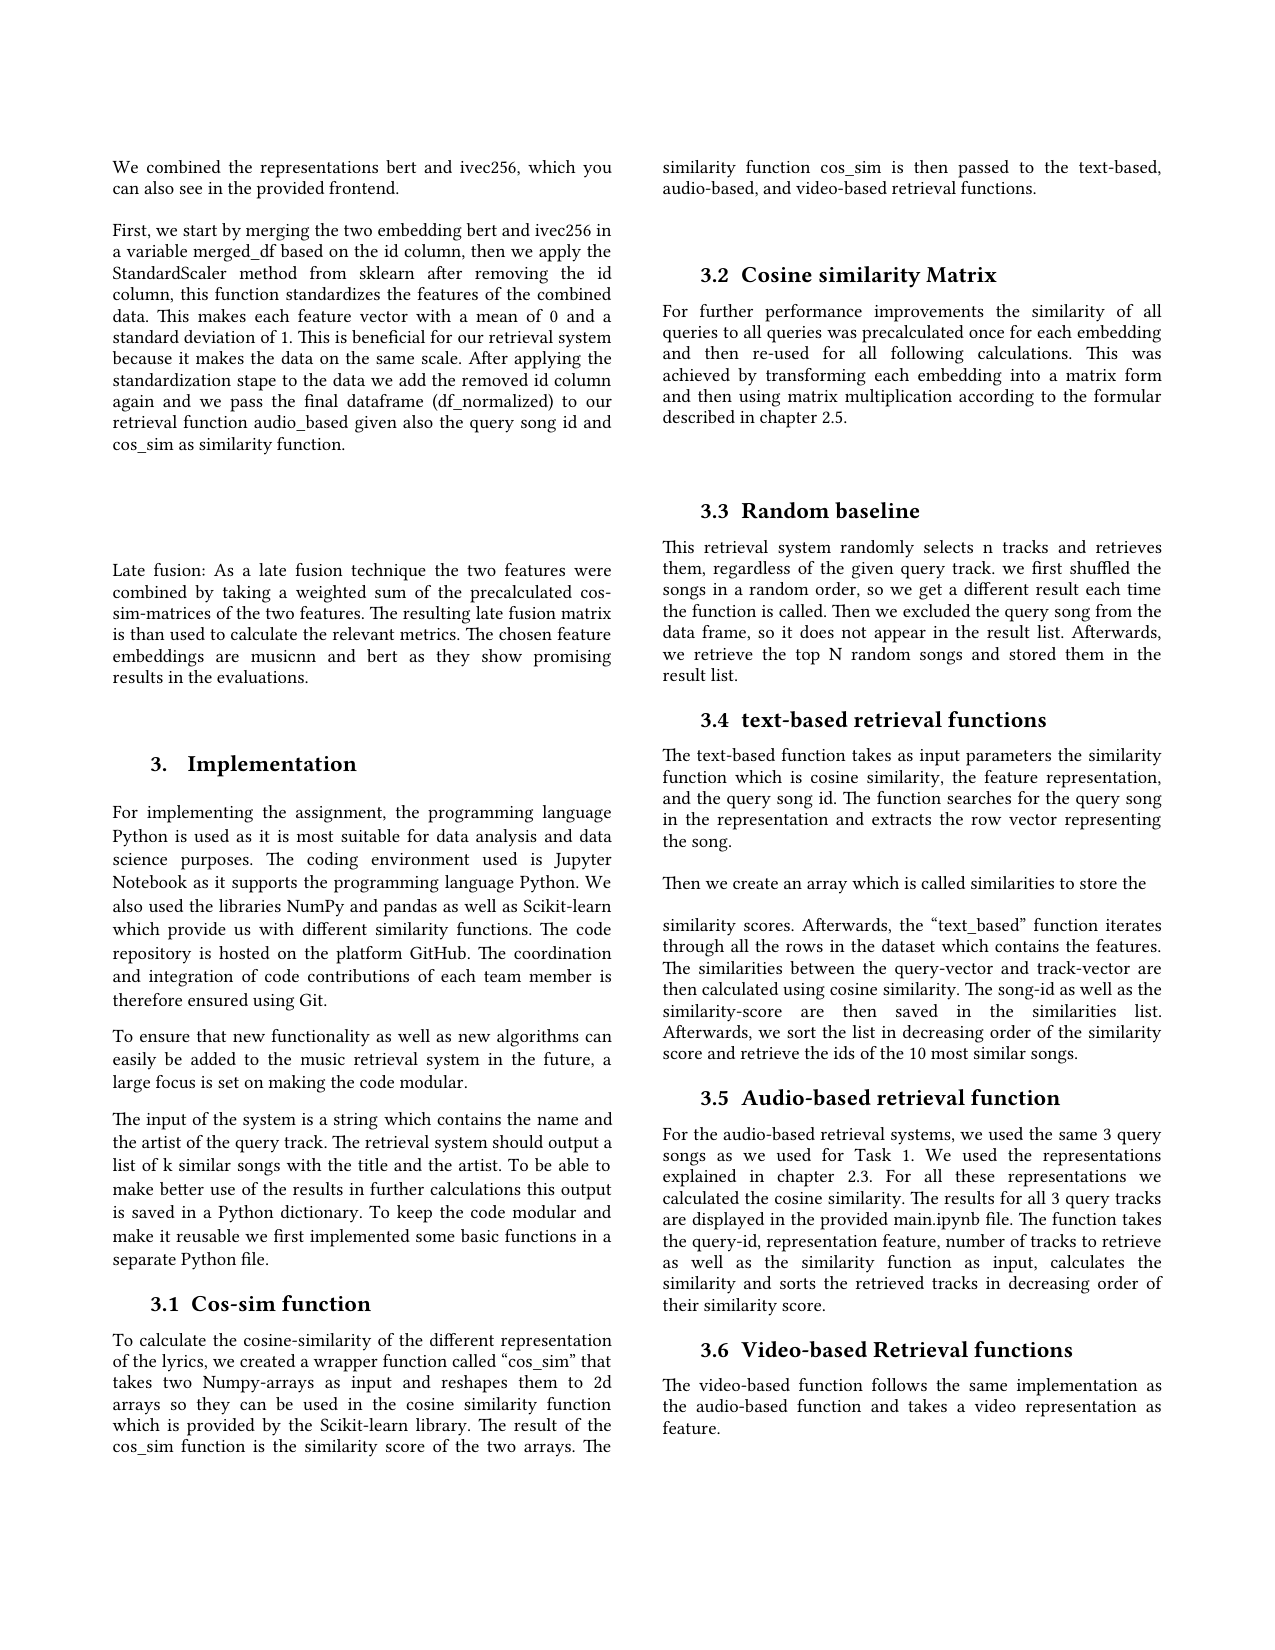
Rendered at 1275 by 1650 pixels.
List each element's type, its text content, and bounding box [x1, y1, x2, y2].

text For further performance improvements the similarity of all queries to all queries was precalculated once for each embedding and then re-used for all following calculations. This was achieved by transforming each embedding into a matrix form and then using matrix multiplication according to the formular described in chapter 2.5. [662, 300, 1162, 428]
text First, we start by merging the two embedding bert and ivec256 in a variable merged_df based on the id column, then we apply the StandardScaler method from sklearn after removing the id column, this function standardizes the features of the combined data. This makes each feature vector with a mean of 0 and a standard deviation of 1. This is beneficial for our retrieval system because it makes the data on the same scale. After applying the standardization stape to the data we add the removed id column again and we pass the final dataframe (df_normalized) to our retrieval function audio_based given also the query song id and cos_sim as similarity function. [112, 220, 612, 455]
text text-based retrieval functions [700, 707, 1162, 733]
text For the audio-based retrieval systems, we used the same 3 query songs as we used for Task 1. We used the representations explained in chapter 2.3. For all these representations we calculated the cosine similarity. The results for all 3 query tracks are displayed in the provided main.ipynb file. The function takes the query-id, representation feature, number of tracks to retrieve as well as the similarity function as input, calculates the similarity and sorts the retrieved tracks in decreasing order of their similarity score. [662, 1123, 1162, 1316]
text Then we create an array which is called similarities to store the [662, 873, 1162, 894]
text This retrieval system randomly selects n tracks and retrieves them, regardless of the given query track. we first shuffled the songs in a random order, so we get a different result each time the function is called. Then we excluded the query song from the data frame, so it does not appear in the result list. Afterwards, we retrieve the top N random songs and stored them in the result list. [662, 536, 1162, 686]
text The video-based function follows the same implementation as the audio-based function and takes a video representation as feature. [662, 1375, 1162, 1439]
text Cosine similarity Matrix [700, 262, 1162, 288]
text To calculate the cosine-similarity of the different representation of the lyrics, we created a wrapper function called “cos_sim” that takes two Numpy-arrays as input and reshapes them to 2d arrays so they can be used in the cosine similarity function which is provided by the Scikit-learn library. The result of the cos_sim function is the similarity score of the two arrays. The similarity function cos_sim is then passed to the text-based, audio-based, and video-based retrieval functions. [112, 1329, 612, 1457]
text The input of the system is a string which contains the name and the artist of the query track. The retrieval system should output a list of k similar songs with the title and the artist. To be able to make better use of the results in further calculations this output is saved in a Python dictionary. To keep the code modular and make it reusable we first implemented some basic functions in a separate Python file. [112, 1108, 612, 1270]
text Random baseline [700, 498, 1162, 524]
text similarity scores. Afterwards, the “text_based” function iterates through all the rows in the dataset which contains the features. The similarities between the query-vector and track-vector are then calculated using cosine similarity. The song-id as well as the similarity-score are then saved in the similarities list. Afterwards, we sort the list in decreasing order of the similarity score and retrieve the ids of the 10 most similar songs. [662, 915, 1162, 1064]
text To ensure that new functionality as well as new algorithms can easily be added to the music retrieval system in the future, a large focus is set on making the code modular. [112, 1025, 612, 1093]
text Late fusion: As a late fusion technique the two features were combined by taking a weighted sum of the precalculated cos-sim-matrices of the two features. The resulting late fusion matrix is than used to calculate the relevant metrics. The chosen feature embeddings are musicnn and bert as they show promising results in the evaluations. [112, 560, 612, 688]
text Audio-based retrieval function [700, 1085, 1162, 1111]
text For implementing the assignment, the programming language Python is used as it is most suitable for data analysis and data science purposes. The coding environment used is Jupyter Notebook as it supports the programming language Python. We also used the libraries NumPy and pandas as well as Scikit-learn which provide us with different similarity functions. The code repository is hosted on the platform GitHub. The coordination and integration of code contributions of each team member is therefore ensured using Git. [112, 802, 612, 1011]
list Implementation [150, 751, 612, 777]
text The text-based function takes as input parameters the similarity function which is cosine similarity, the feature representation, and the query song id. The function searches for the query song in the representation and extracts the row vector representing the song. [662, 745, 1162, 852]
text Cos-sim function [150, 1291, 612, 1317]
text Video-based Retrieval functions [700, 1336, 1162, 1363]
